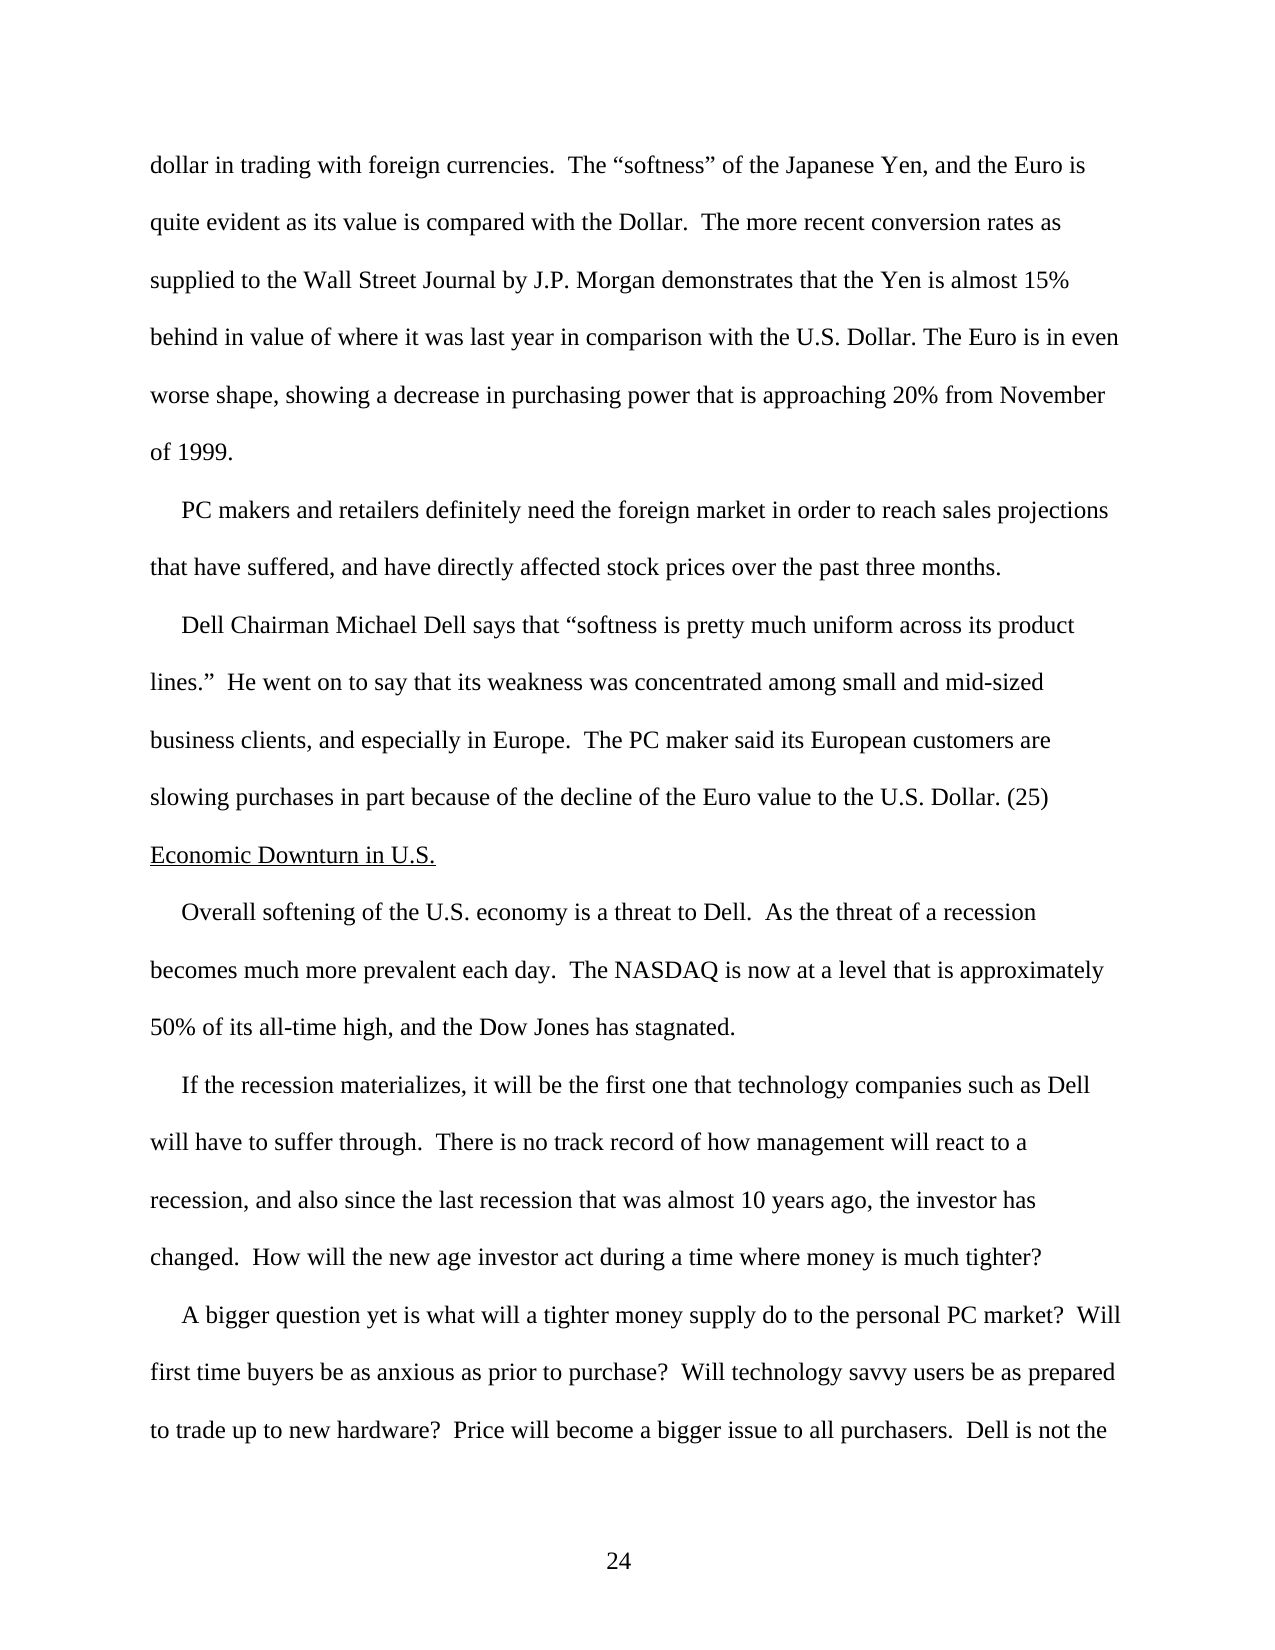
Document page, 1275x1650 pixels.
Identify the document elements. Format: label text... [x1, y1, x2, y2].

text Economic Downturn in [150, 840, 1125, 869]
text Dell Chairman Michael Dell says that “softness is pretty much uniform across its product lines.” He went on to say that its weakness was concentrated among small and mid-sized business clients, and especially in . The PC maker said its European customers are slowing purchases in part because of the decline of the Euro value to the U.S. Dollar. (25) [150, 610, 1125, 811]
text If the recession materializes, it will be the first one that technology companies such as Dell will have to suffer through. There is no track record of how management will react to a recession, and also since the last recession that was almost 10 years ago, the investor has changed. How will the new age investor act during a time where money is much tighter? [150, 1070, 1125, 1271]
text Overall softening of the economy is a threat to Dell. As the threat of a recession becomes much more prevalent each day. The NASDAQ is now at a level that is approximately 50% of its all-time high, and the Dow Jones has stagnated. [150, 897, 1125, 1041]
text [150, 1300, 1125, 1444]
text PC makers and retailers definitely need the foreign market in order to reach sales projections that have suffered, and have directly affected stock prices over the past three months. [150, 495, 1125, 581]
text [150, 150, 1125, 466]
